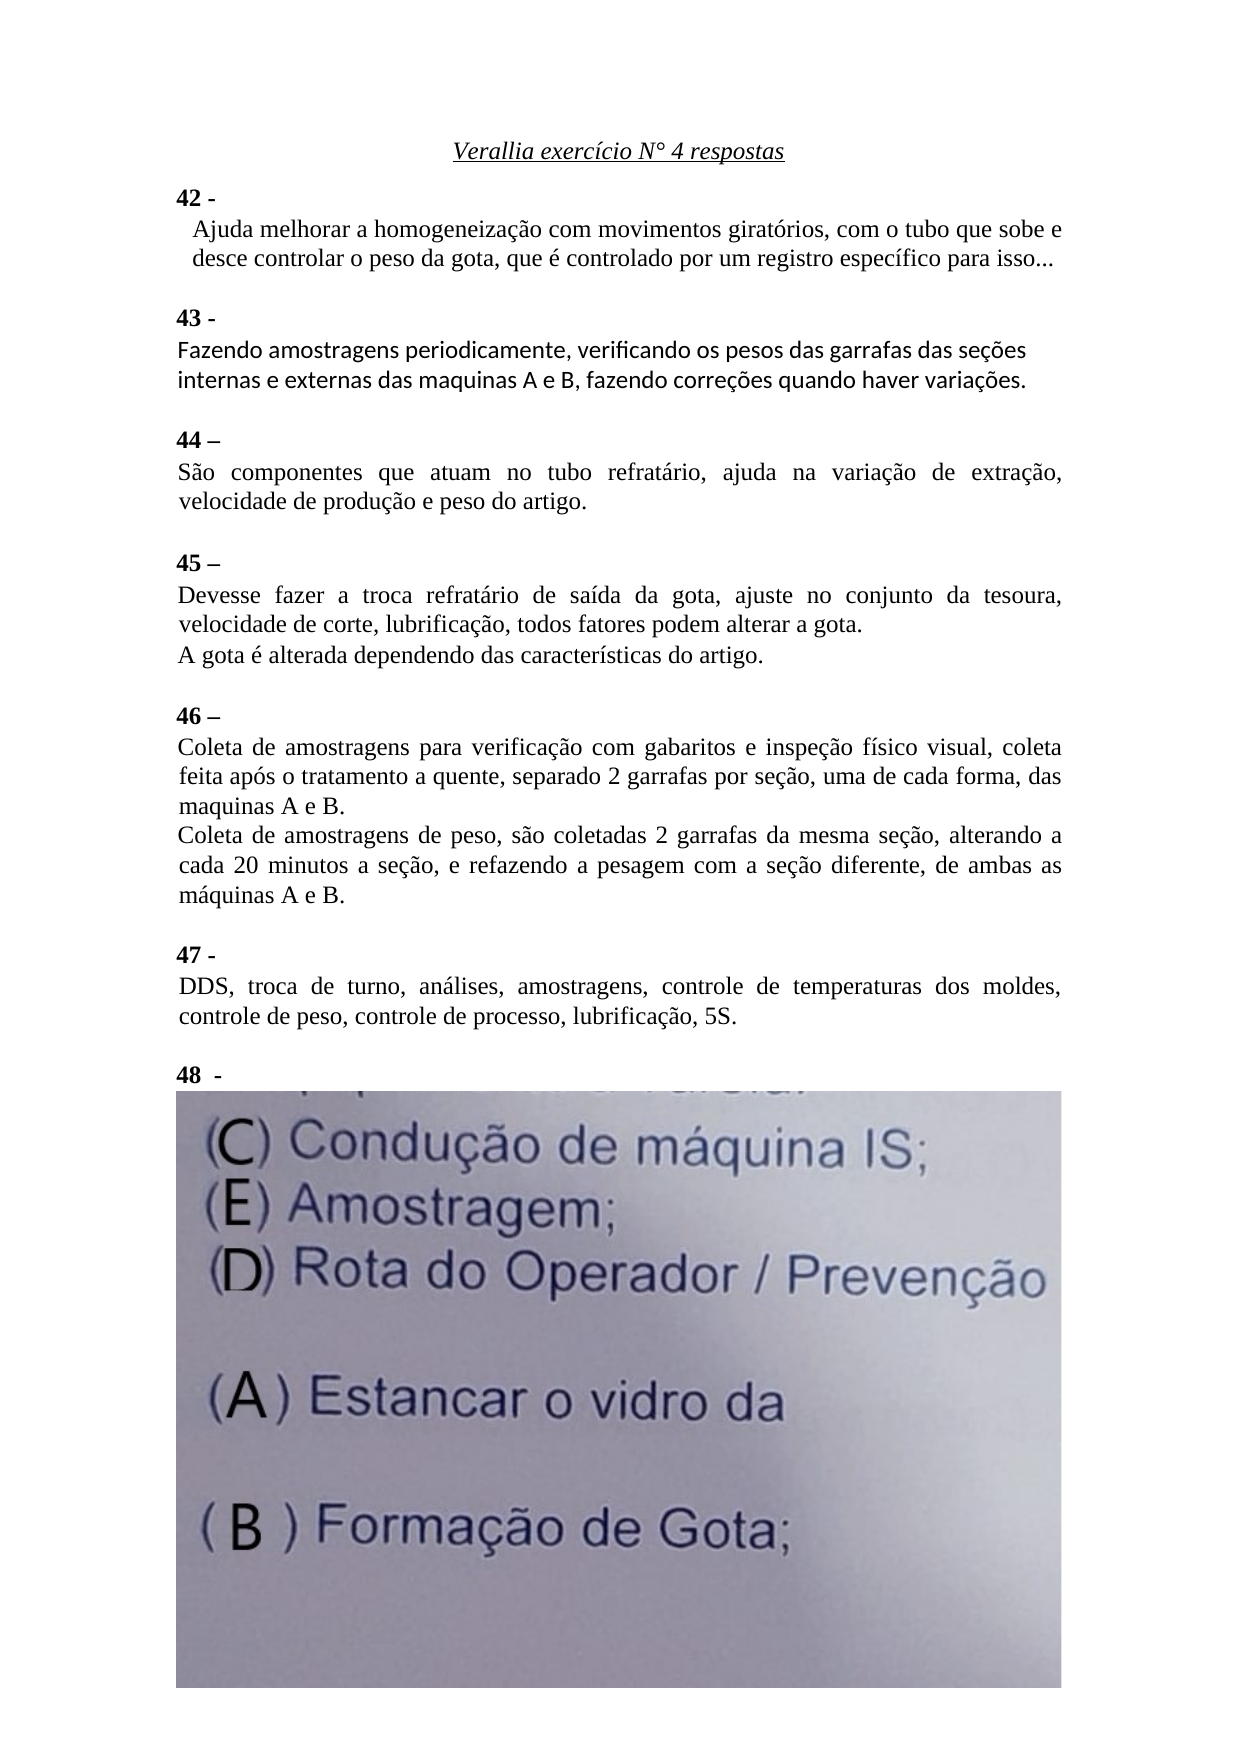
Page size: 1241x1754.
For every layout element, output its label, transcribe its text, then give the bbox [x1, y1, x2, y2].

text Coleta de amostragens para verificação com gabaritos e inspeção físico visual, coleta feita após o tratamento a quente, separado 2 garrafas por seção, uma de cada forma, das maquinas A e B. [177, 732, 1063, 820]
picture [176, 1091, 1062, 1688]
subtitle 45 – [176, 548, 1016, 577]
subtitle - [176, 1060, 1016, 1089]
subtitle 42 - [176, 183, 1016, 212]
text Devesse fazer a troca refratário de saída da gota, ajuste no conjunto da tesoura, velocidade de corte, lubrificação, todos fatores podem alterar a gota. [177, 580, 1063, 638]
subtitle 43 - [176, 303, 1016, 331]
subtitle 44 – [176, 426, 1016, 454]
text São componentes que atuam no tubo refratário, ajuda na variação de extração, velocidade de produção e peso do artigo. [177, 457, 1063, 515]
text Ajuda melhorar a homogeneização com movimentos giratórios, com o tubo que sobe e desce controlar o peso da gota, que é controlado por um registro específico para isso... [192, 214, 1063, 272]
subtitle 46 – [176, 701, 1016, 729]
subtitle 47 - [176, 940, 1016, 969]
text A gota é alterada dependendo das características do artigo. [177, 640, 1063, 669]
text Fazendo amostragens periodicamente, verificando os pesos das garrafas das seções internas e externas das maquinas A e B, fazendo correções quando haver variações. [177, 334, 1050, 395]
text DDS, troca de turno, análises, amostragens, controle de temperaturas dos moldes, controle de peso, controle de processo, lubrificação, 5S. [178, 971, 1063, 1029]
text Coleta de amostragens de peso, são coletadas 2 garrafas da mesma seção, alterando a cada 20 minutos a seção, e refazendo a pesagem com a seção diferente, de ambas as máquinas A e B. [177, 821, 1063, 908]
text Verallia exercício N° 4 respostas [176, 136, 1063, 164]
